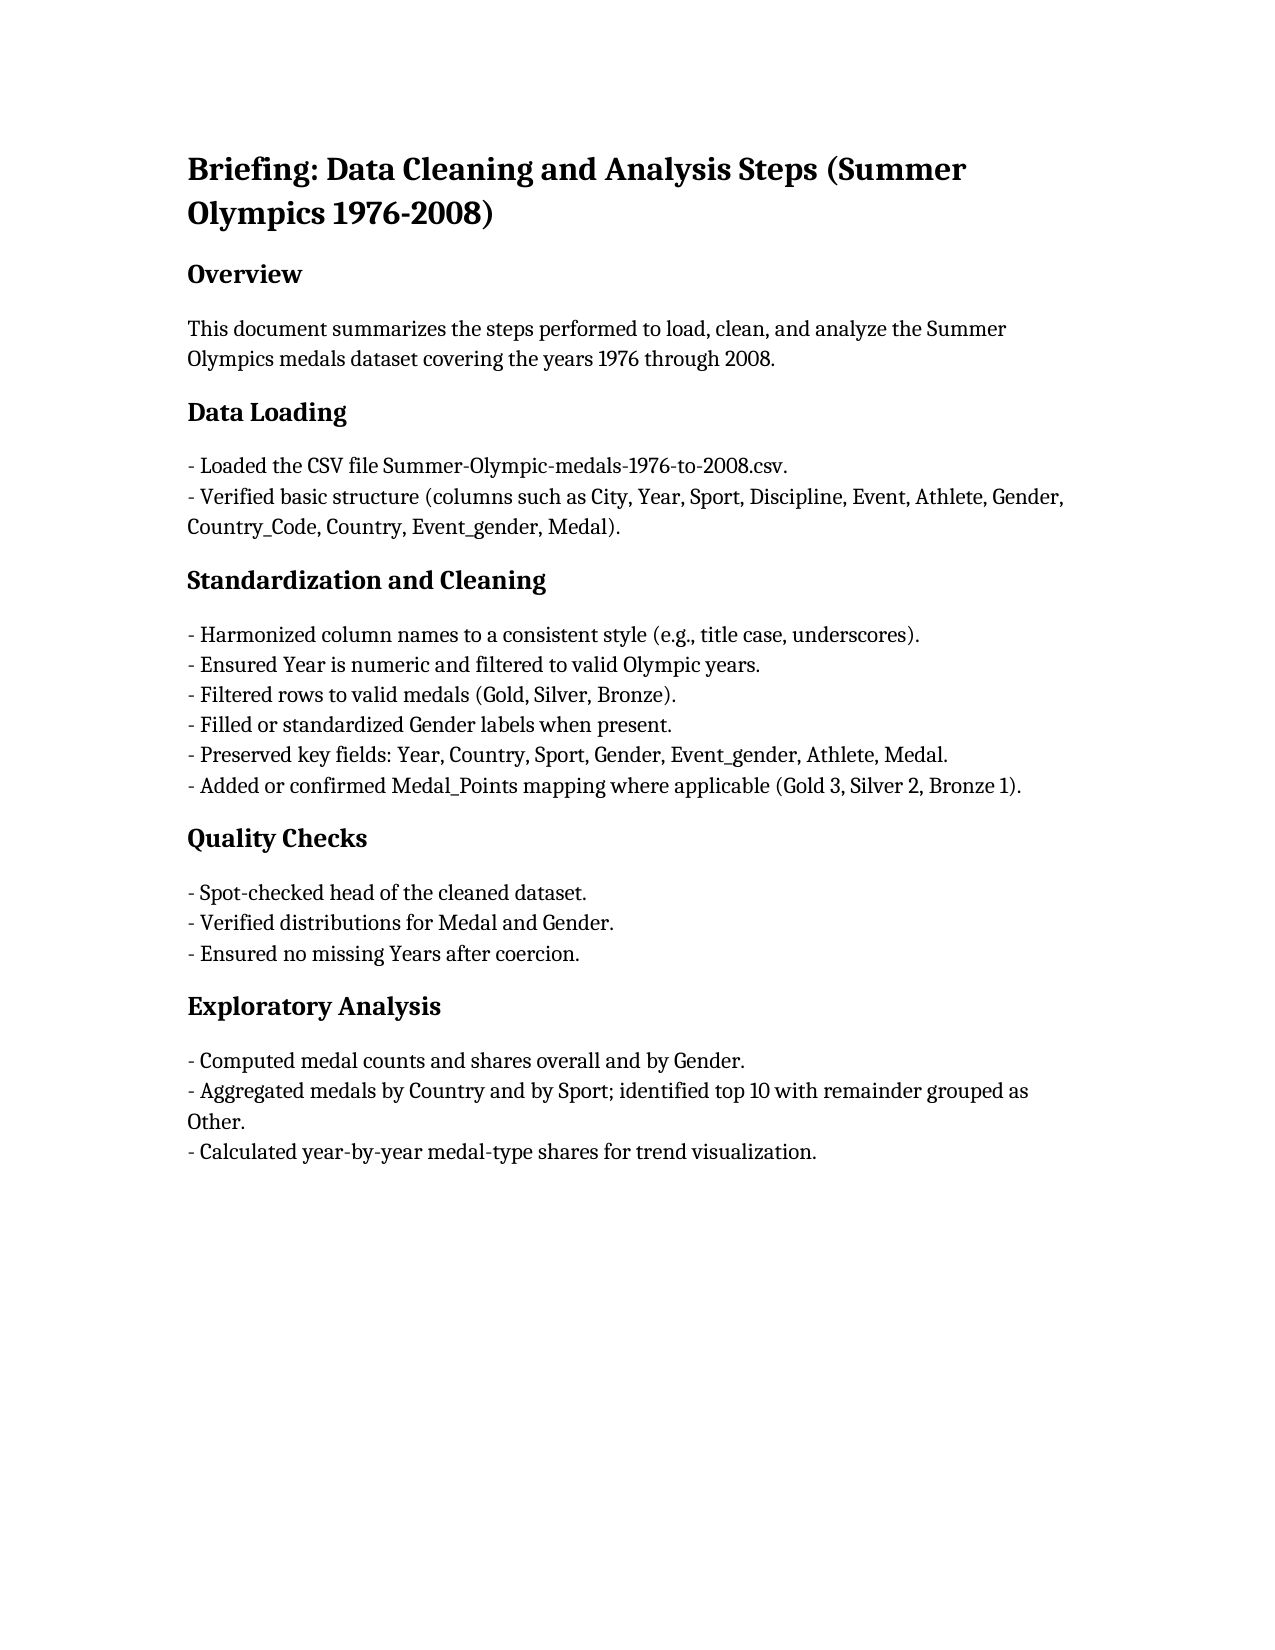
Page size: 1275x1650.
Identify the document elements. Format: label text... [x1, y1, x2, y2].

text Briefing: Data Cleaning and Analysis Steps (Summer Olympics 1976-2008) [187, 150, 1087, 232]
text Standardization and Cleaning [187, 565, 1087, 596]
text Exploratory Analysis [187, 991, 1087, 1023]
text - Harmonized column names to a consistent style (e.g., title case, underscores). - Ensured Year is numeric and filtered to valid Olympic years. - Filtered rows to valid medals (Gold, Silver, Bronze). - Filled or standardized Gender labels when present. - Preserved key fields: Year, Country, Sport, Gender, Event_gender, Athlete, Medal. - Added or confirmed Medal_Points mapping where applicable (Gold 3, Silver 2, Bronze 1). [187, 621, 1087, 799]
text Data Loading [187, 397, 1087, 428]
text Overview [187, 259, 1087, 290]
text Quality Checks [187, 823, 1087, 854]
text - Loaded the CSV file Summer-Olympic-medals-1976-to-2008.csv. - Verified basic structure (columns such as City, Year, Sport, Discipline, Event, Athlete, Gender, Country_Code, Country, Event_gender, Medal). [187, 453, 1087, 540]
text - Spot-checked head of the cleaned dataset. - Verified distributions for Medal and Gender. - Ensured no missing Years after coercion. [187, 880, 1087, 967]
text This document summarizes the steps performed to load, clean, and analyze the Summer Olympics medals dataset covering the years 1976 through 2008. [187, 316, 1087, 372]
text - Computed medal counts and shares overall and by Gender. - Aggregated medals by Country and by Sport; identified top 10 with remainder grouped as Other. - Calculated year-by-year medal-type shares for trend visualization. [187, 1048, 1087, 1165]
